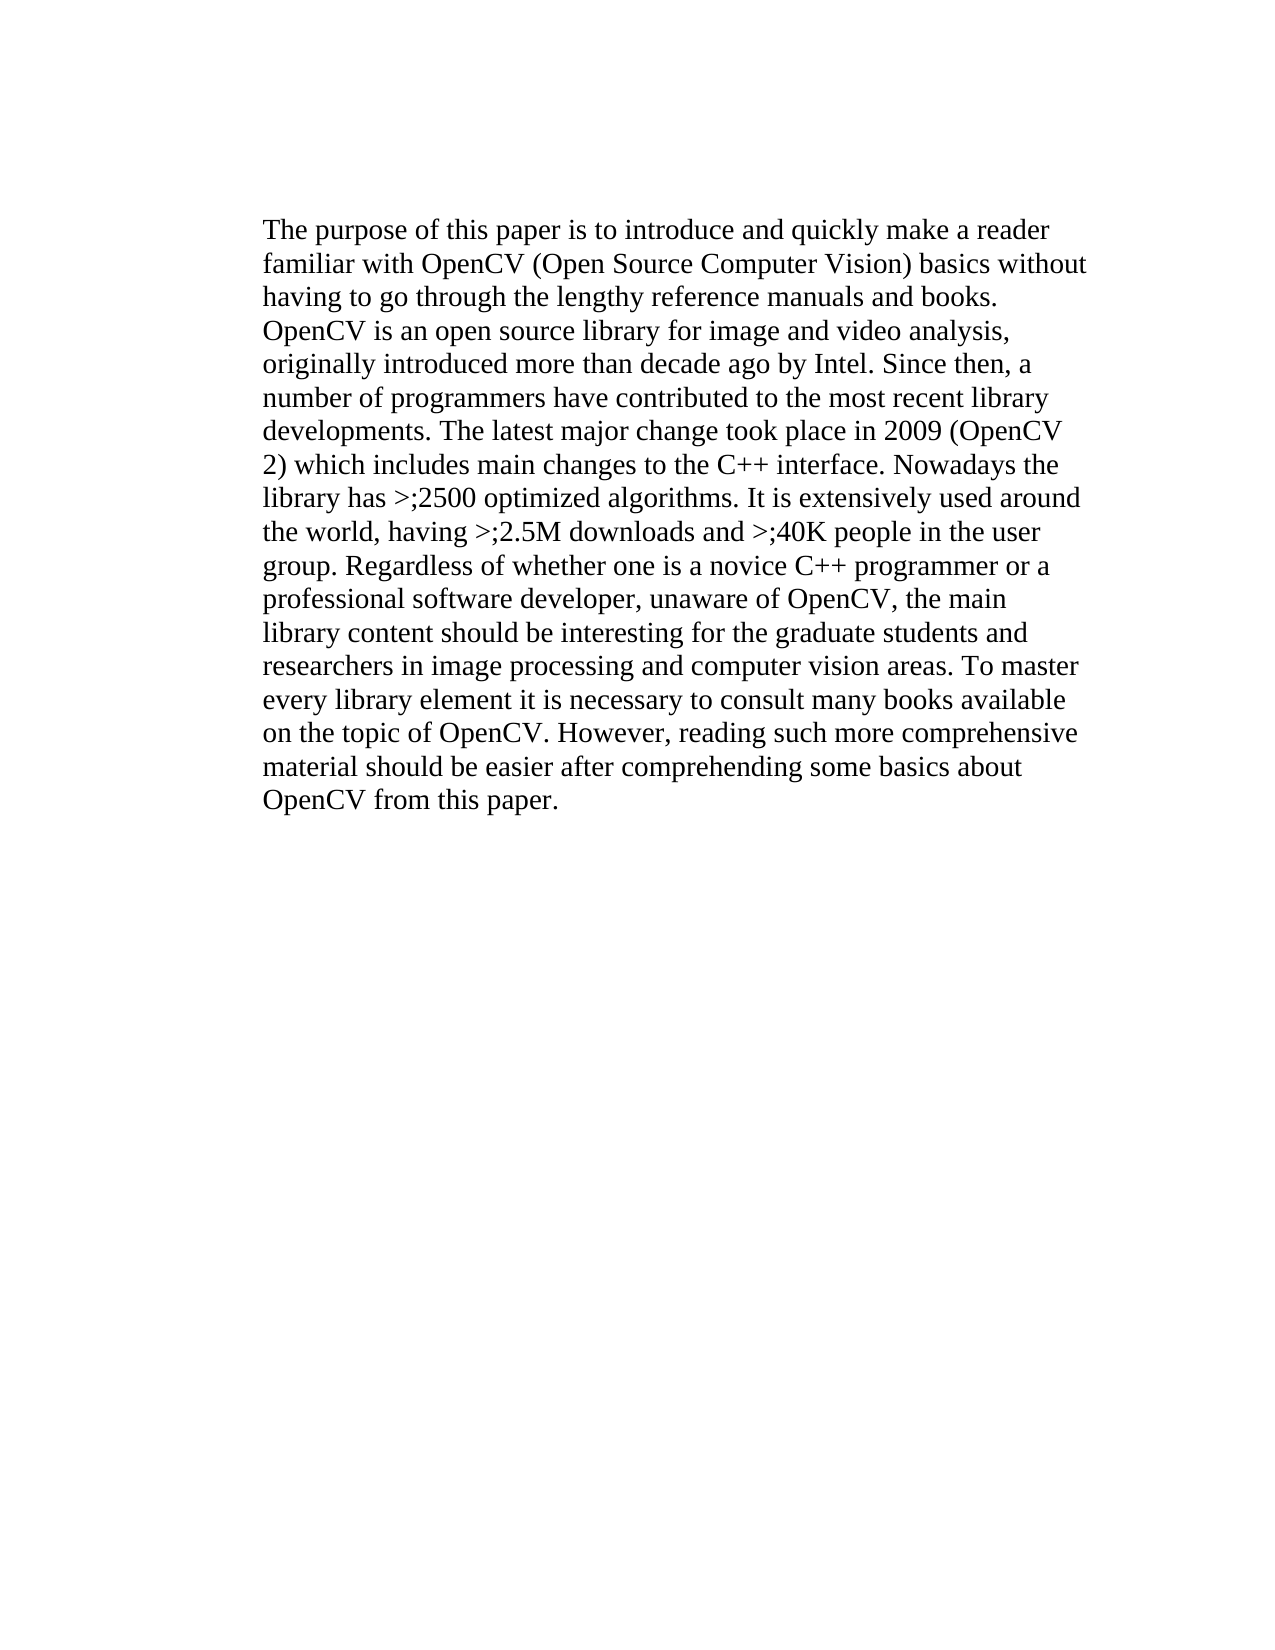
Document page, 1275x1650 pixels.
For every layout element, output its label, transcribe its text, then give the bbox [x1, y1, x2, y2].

text The purpose of this paper is to introduce and quickly make a reader familiar with OpenCV (Open Source Computer Vision) basics without having to go through the lengthy reference manuals and books. OpenCV is an open source library for image and video analysis, originally introduced more than decade ago by Intel. Since then, a number of programmers have contributed to the most recent library developments. The latest major change took place in 2009 (OpenCV 2) which includes main changes to the C++ interface. Nowadays the library has >;2500 optimized algorithms. It is extensively used around the world, having >;2.5M downloads and >;40K people in the user group. Regardless of whether one is a novice C++ programmer or a professional software developer, unaware of OpenCV, the main library content should be interesting for the graduate students and researchers in image processing and computer vision areas. To master every library element it is necessary to consult many books available on the topic of OpenCV. However, reading such more comprehensive material should be easier after comprehending some basics about OpenCV from this paper. [262, 212, 1087, 816]
